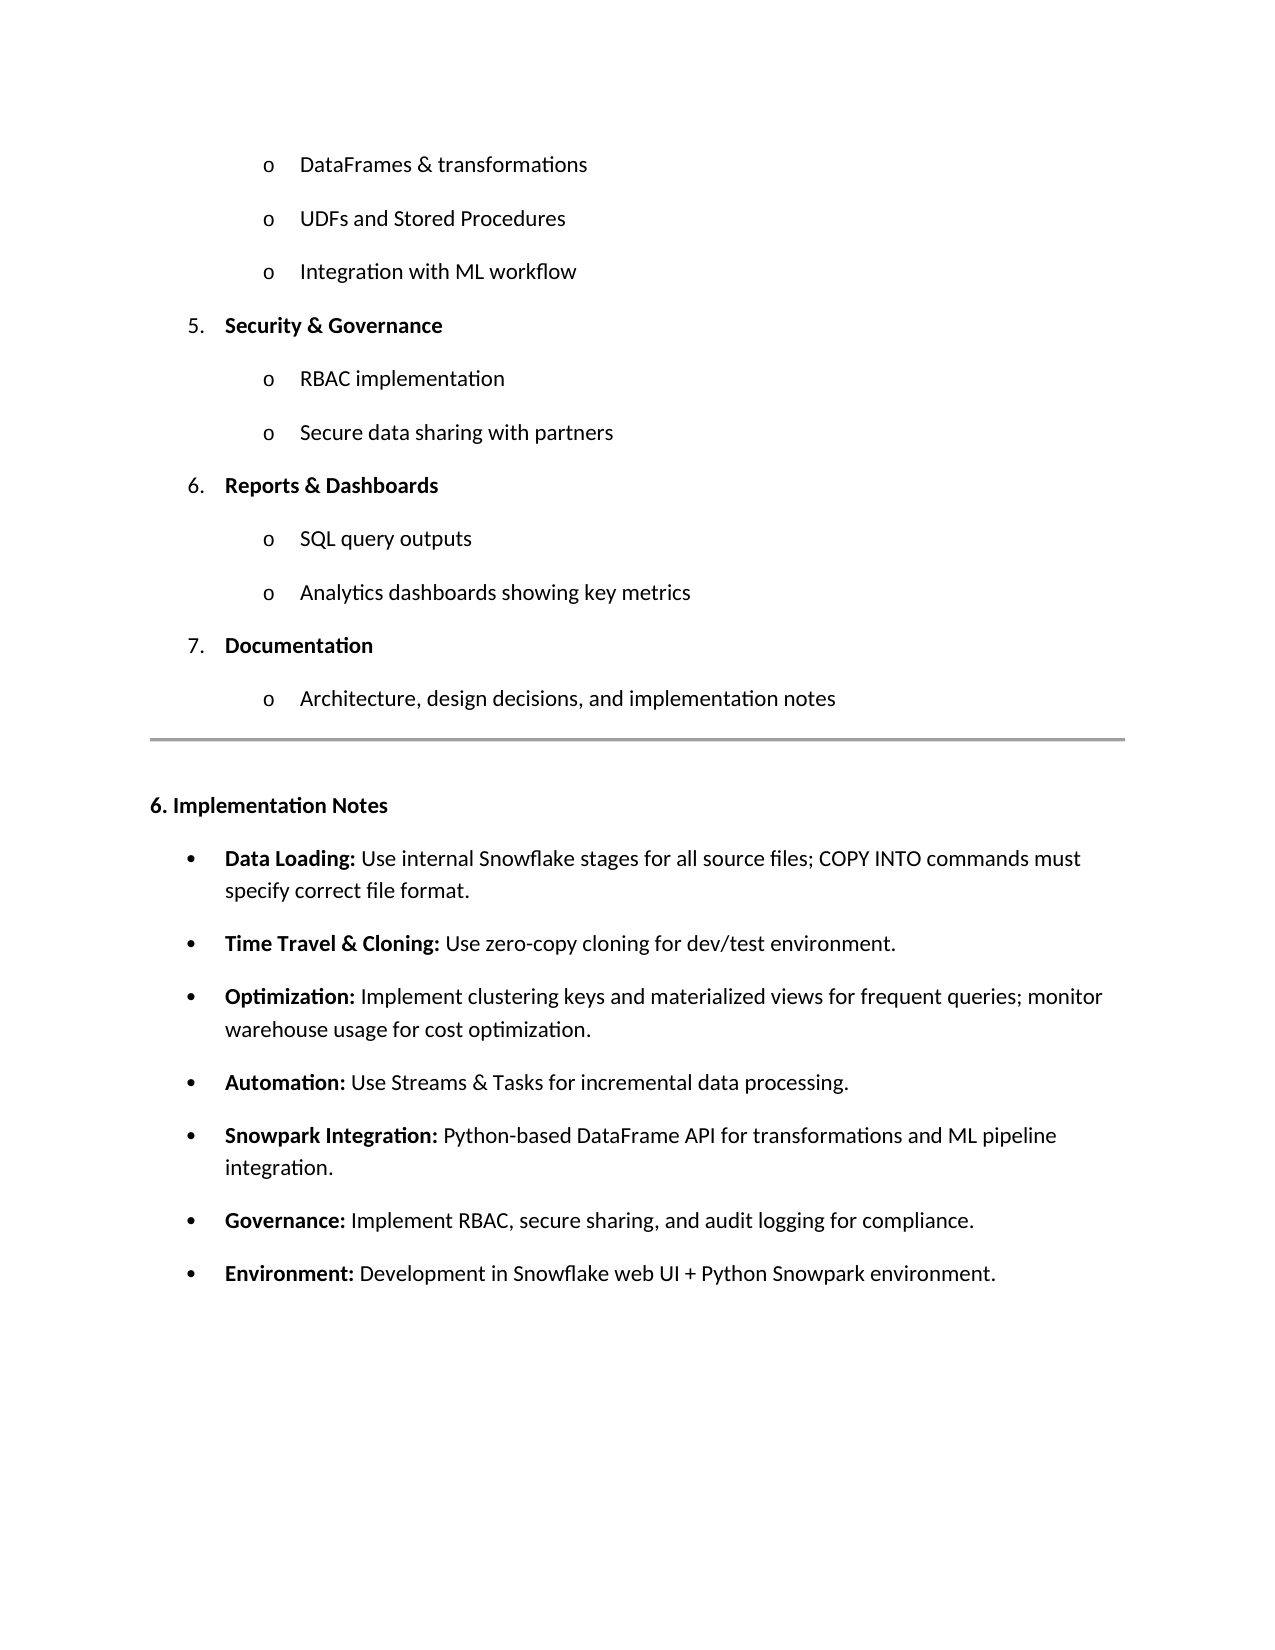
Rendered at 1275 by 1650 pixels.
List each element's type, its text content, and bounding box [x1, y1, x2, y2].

list Data Loading: Use internal Snowflake stages for all source files; COPY INTO commands must specify correct file format. [187, 844, 1125, 904]
list Time Travel & Cloning: Use zero-copy cloning for dev/test environment. [187, 929, 1125, 957]
list Architecture, design decisions, and implementation notes [262, 684, 1125, 713]
list Integration with ML workflow [262, 257, 1125, 286]
list Security & Governance [187, 311, 1125, 339]
list RBAC implementation [262, 364, 1125, 392]
text 6. Implementation Notes [150, 791, 1125, 819]
list Documentation [187, 632, 1125, 659]
list Governance: Implement RBAC, secure sharing, and audit logging for compliance. [187, 1206, 1125, 1234]
list SQL query outputs [262, 524, 1125, 553]
list Automation: Use Streams & Tasks for incremental data processing. [187, 1068, 1125, 1096]
list Environment: Development in Snowflake web UI + Python Snowpark environment. [187, 1259, 1125, 1287]
list Optimization: Implement clustering keys and materialized views for frequent queries; monitor warehouse usage for cost optimization. [187, 982, 1125, 1043]
list Snowpark Integration: Python-based DataFrame API for transformations and ML pipeline integration. [187, 1121, 1125, 1181]
list DataFrames & transformations [262, 150, 1125, 178]
list Analytics dashboards showing key metrics [262, 578, 1125, 606]
list UDFs and Stored Procedures [262, 204, 1125, 232]
list Secure data sharing with partners [262, 418, 1125, 446]
list Reports & Dashboards [187, 471, 1125, 499]
